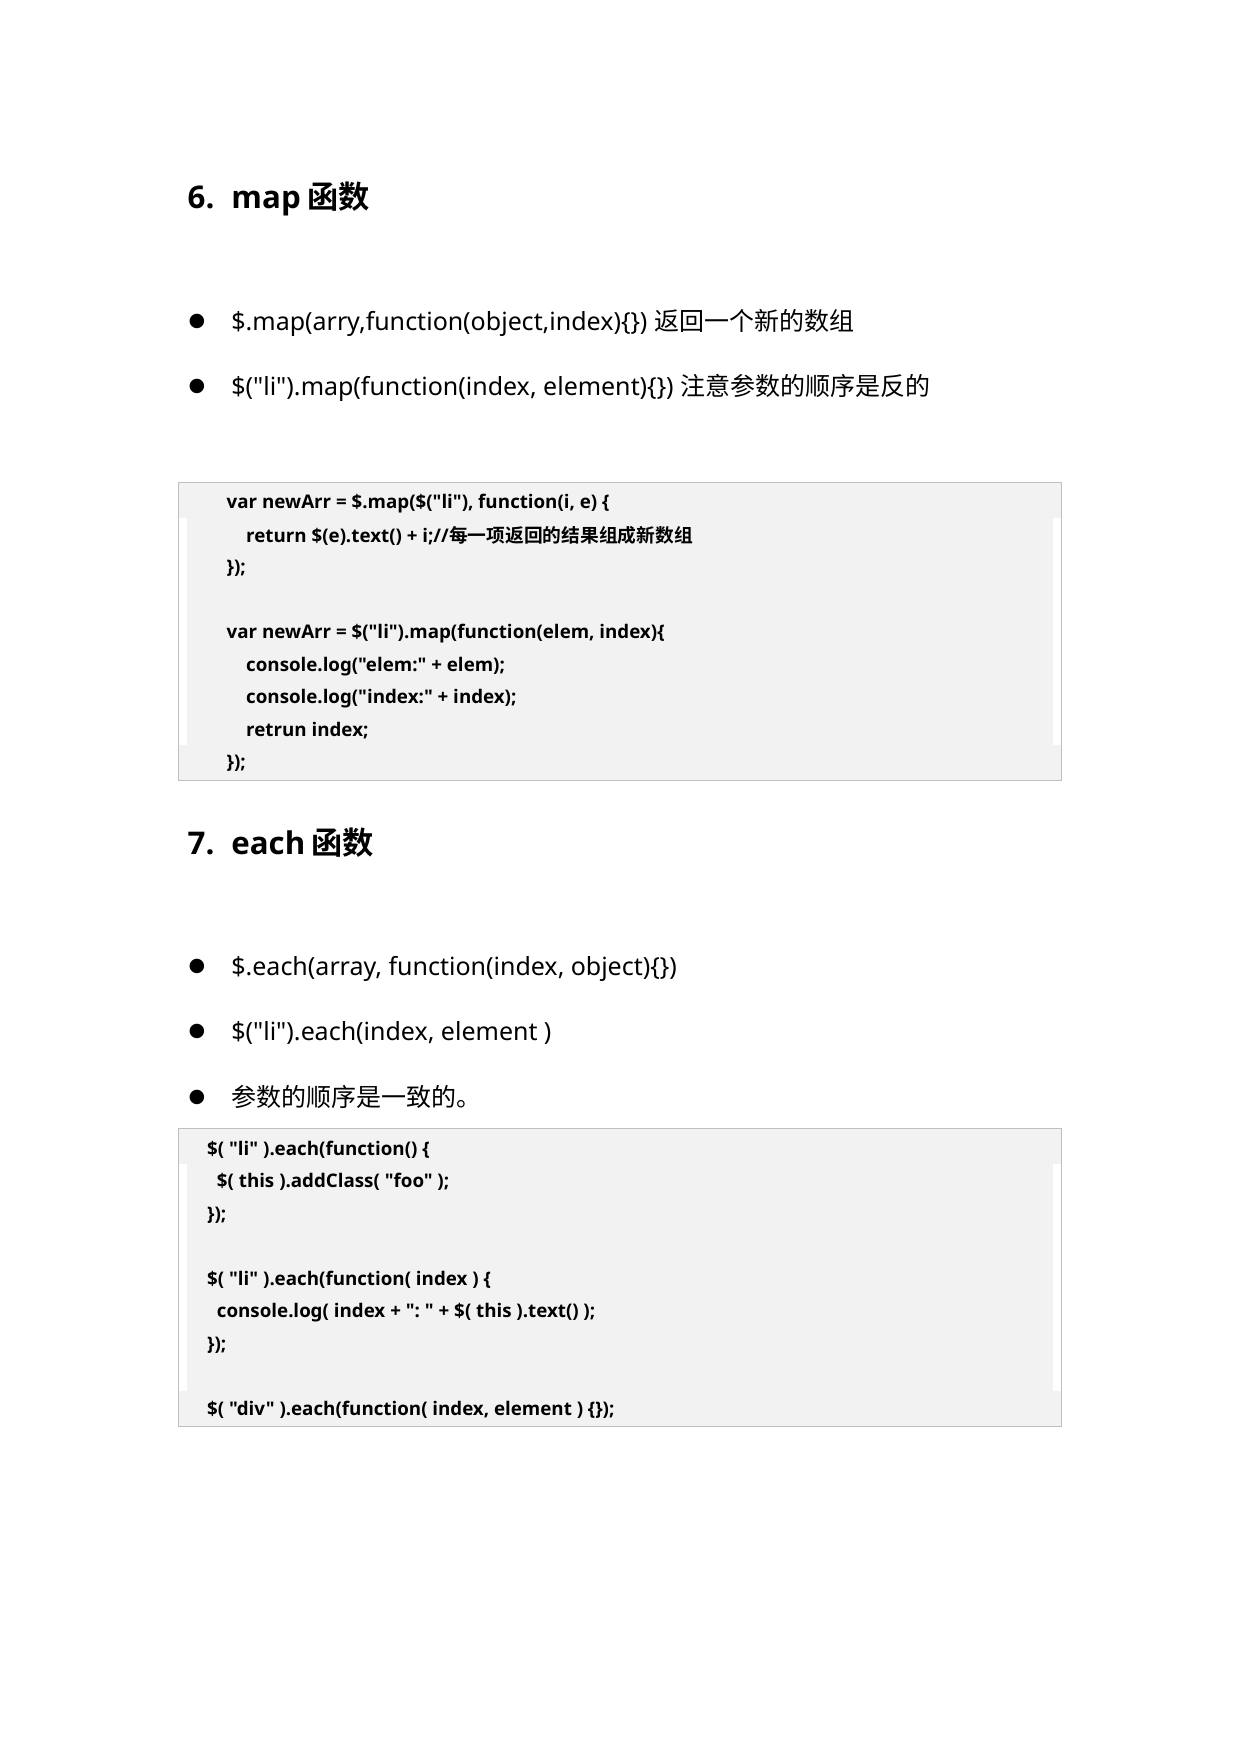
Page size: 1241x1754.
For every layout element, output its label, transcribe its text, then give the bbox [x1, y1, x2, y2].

text $( this ).addClass( "foo" ); [187, 1164, 1053, 1196]
text console.log( index + ": " + $( this ).text() ); [187, 1294, 1053, 1326]
text var newArr = $("li").map(function(elem, index){ [187, 615, 1053, 648]
list 参数的顺序是一致的。 [187, 1063, 1053, 1128]
text $( "li" ).each(function( index ) { [187, 1261, 1053, 1294]
text console.log("index:" + index); [187, 680, 1053, 713]
subtitle map函数 [187, 162, 1053, 227]
list $("li").each(index, element ) [187, 998, 1053, 1063]
text }); [187, 1326, 1053, 1359]
text retrun index; [187, 713, 1053, 742]
text return $(e).text() + i;//每一项返回的结果组成新数组 [187, 518, 1053, 550]
list $("li").map(function(index, element){}) 注意参数的顺序是反的 [187, 352, 1053, 417]
text }); [187, 550, 1053, 583]
text $( "div" ).each(function( index, element ) {}); [179, 1388, 1061, 1426]
text }); [187, 1196, 1053, 1229]
list $.each(array, function(index, object){}) [187, 933, 1053, 998]
text }); [179, 742, 1061, 780]
text var newArr = $.map($("li"), function(i, e) { [179, 483, 1061, 518]
text $( "li" ).each(function() { [179, 1129, 1061, 1164]
subtitle each函数 [187, 808, 1053, 873]
text console.log("elem:" + elem); [187, 648, 1053, 680]
list $.map(arry,function(object,index){}) 返回一个新的数组 [187, 287, 1053, 352]
